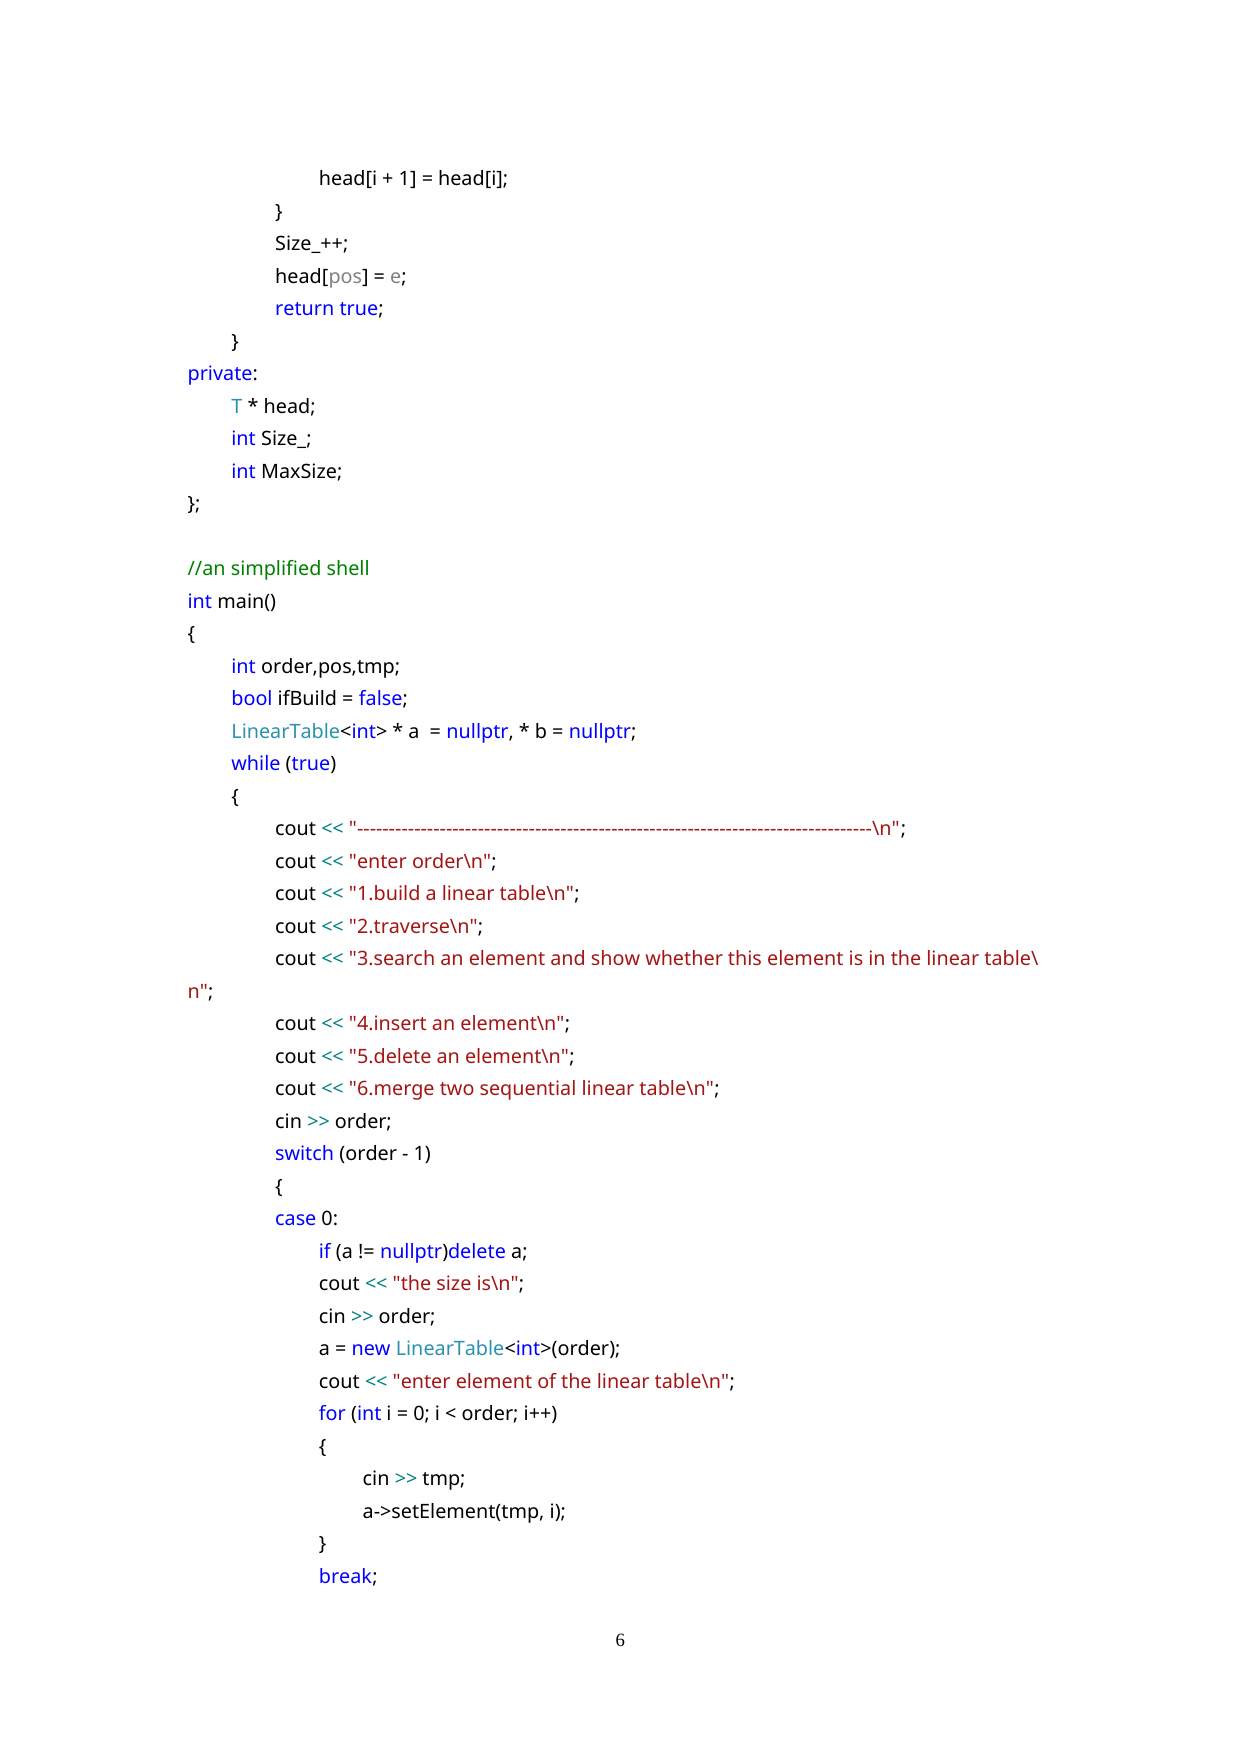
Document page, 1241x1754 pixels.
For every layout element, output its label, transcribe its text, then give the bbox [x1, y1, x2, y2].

text cout << "enter element of the linear table\n"; [187, 1364, 1053, 1397]
text cout << "---------------------------------------------------------------------------------\n"; [187, 812, 1053, 844]
text case 0: [187, 1202, 1053, 1234]
text head[i + 1] = head[i]; [187, 162, 1053, 194]
text //an simplified shell [187, 552, 1053, 584]
text { [187, 1169, 1053, 1202]
text cin >> order; [187, 1299, 1053, 1332]
text a = new LinearTable<int>(order); [187, 1332, 1053, 1364]
text cout << "2.traverse\n"; [187, 909, 1053, 942]
text } [187, 1527, 1053, 1559]
text cout << "1.build a linear table\n"; [187, 877, 1053, 909]
text if (a != nullptr)delete a; [187, 1234, 1053, 1267]
text private: [187, 357, 1053, 389]
text while (true) [187, 747, 1053, 779]
text int MaxSize; [187, 454, 1053, 487]
text LinearTable<int> * a = nullptr, * b = nullptr; [187, 714, 1053, 747]
text } [187, 194, 1053, 227]
text int order,pos,tmp; [187, 649, 1053, 682]
text bool ifBuild = false; [187, 682, 1053, 714]
text }; [187, 487, 1053, 519]
text cout << "3.search an element and show whether this element is in the linear table\n"; [187, 942, 1053, 1007]
text } [187, 324, 1053, 357]
text cout << "6.merge two sequential linear table\n"; [187, 1072, 1053, 1104]
text { [187, 779, 1053, 812]
text cin >> order; [187, 1104, 1053, 1137]
text break; [187, 1559, 1053, 1592]
text for (int i = 0; i < order; i++) [187, 1397, 1053, 1429]
text { [187, 617, 1053, 649]
text cin >> tmp; [187, 1462, 1053, 1494]
text a->setElement(tmp, i); [187, 1494, 1053, 1527]
text cout << "5.delete an element\n"; [187, 1039, 1053, 1072]
text int main() [187, 584, 1053, 617]
text int Size_; [187, 422, 1053, 454]
text T * head; [187, 389, 1053, 422]
text return true; [187, 292, 1053, 324]
text { [187, 1429, 1053, 1462]
text Size_++; [187, 227, 1053, 259]
text cout << "enter order\n"; [187, 844, 1053, 877]
text switch (order - 1) [187, 1137, 1053, 1169]
text head[pos] = e; [187, 259, 1053, 292]
text cout << "the size is\n"; [187, 1267, 1053, 1299]
text cout << "4.insert an element\n"; [187, 1007, 1053, 1039]
